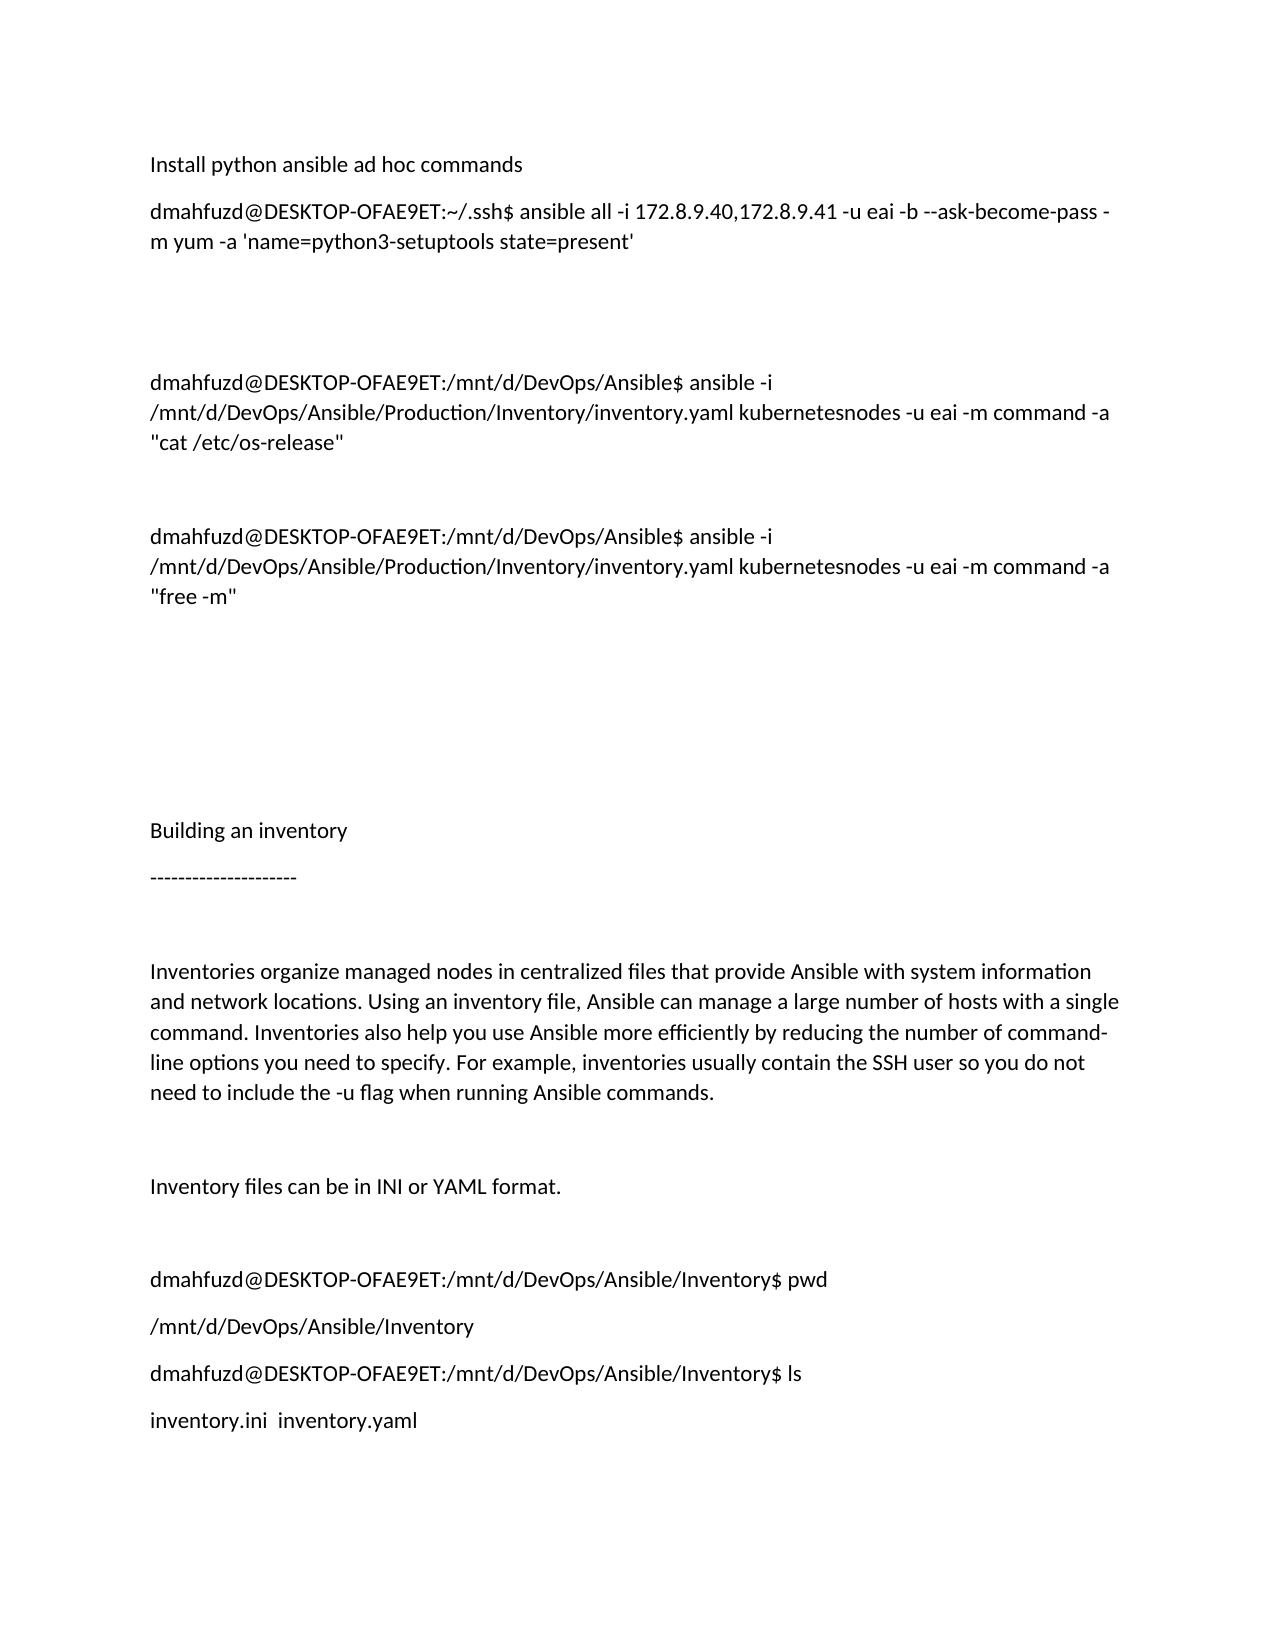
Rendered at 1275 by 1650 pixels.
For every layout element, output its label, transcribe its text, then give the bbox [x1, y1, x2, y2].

text dmahfuzd@DESKTOP-OFAE9ET:/mnt/d/DevOps/Ansible$ ansible -i /mnt/d/DevOps/Ansible/Production/Inventory/inventory.yaml kubernetesnodes -u eai -m command -a "free -m" [150, 522, 1125, 610]
text dmahfuzd@DESKTOP-OFAE9ET:~/.ssh$ ansible all -i 172.8.9.40,172.8.9.41 -u eai -b --ask-become-pass -m yum -a 'name=python3-setuptools state=present' [150, 197, 1125, 255]
text inventory.ini inventory.yaml [150, 1406, 1125, 1434]
text Inventory files can be in INI or YAML format. [150, 1172, 1125, 1200]
text /mnt/d/DevOps/Ansible/Inventory [150, 1312, 1125, 1341]
text Building an inventory [150, 817, 1125, 845]
text --------------------- [150, 863, 1125, 892]
text dmahfuzd@DESKTOP-OFAE9ET:/mnt/d/DevOps/Ansible/Inventory$ pwd [150, 1266, 1125, 1294]
text Install python ansible ad hoc commands [150, 150, 1125, 178]
text dmahfuzd@DESKTOP-OFAE9ET:/mnt/d/DevOps/Ansible/Inventory$ ls [150, 1359, 1125, 1387]
text dmahfuzd@DESKTOP-OFAE9ET:/mnt/d/DevOps/Ansible$ ansible -i /mnt/d/DevOps/Ansible/Production/Inventory/inventory.yaml kubernetesnodes -u eai -m command -a "cat /etc/os-release" [150, 368, 1125, 456]
text Inventories organize managed nodes in centralized files that provide Ansible with system information and network locations. Using an inventory file, Ansible can manage a large number of hosts with a single command. Inventories also help you use Ansible more efficiently by reducing the number of command-line options you need to specify. For example, inventories usually contain the SSH user so you do not need to include the -u flag when running Ansible commands. [150, 957, 1125, 1106]
